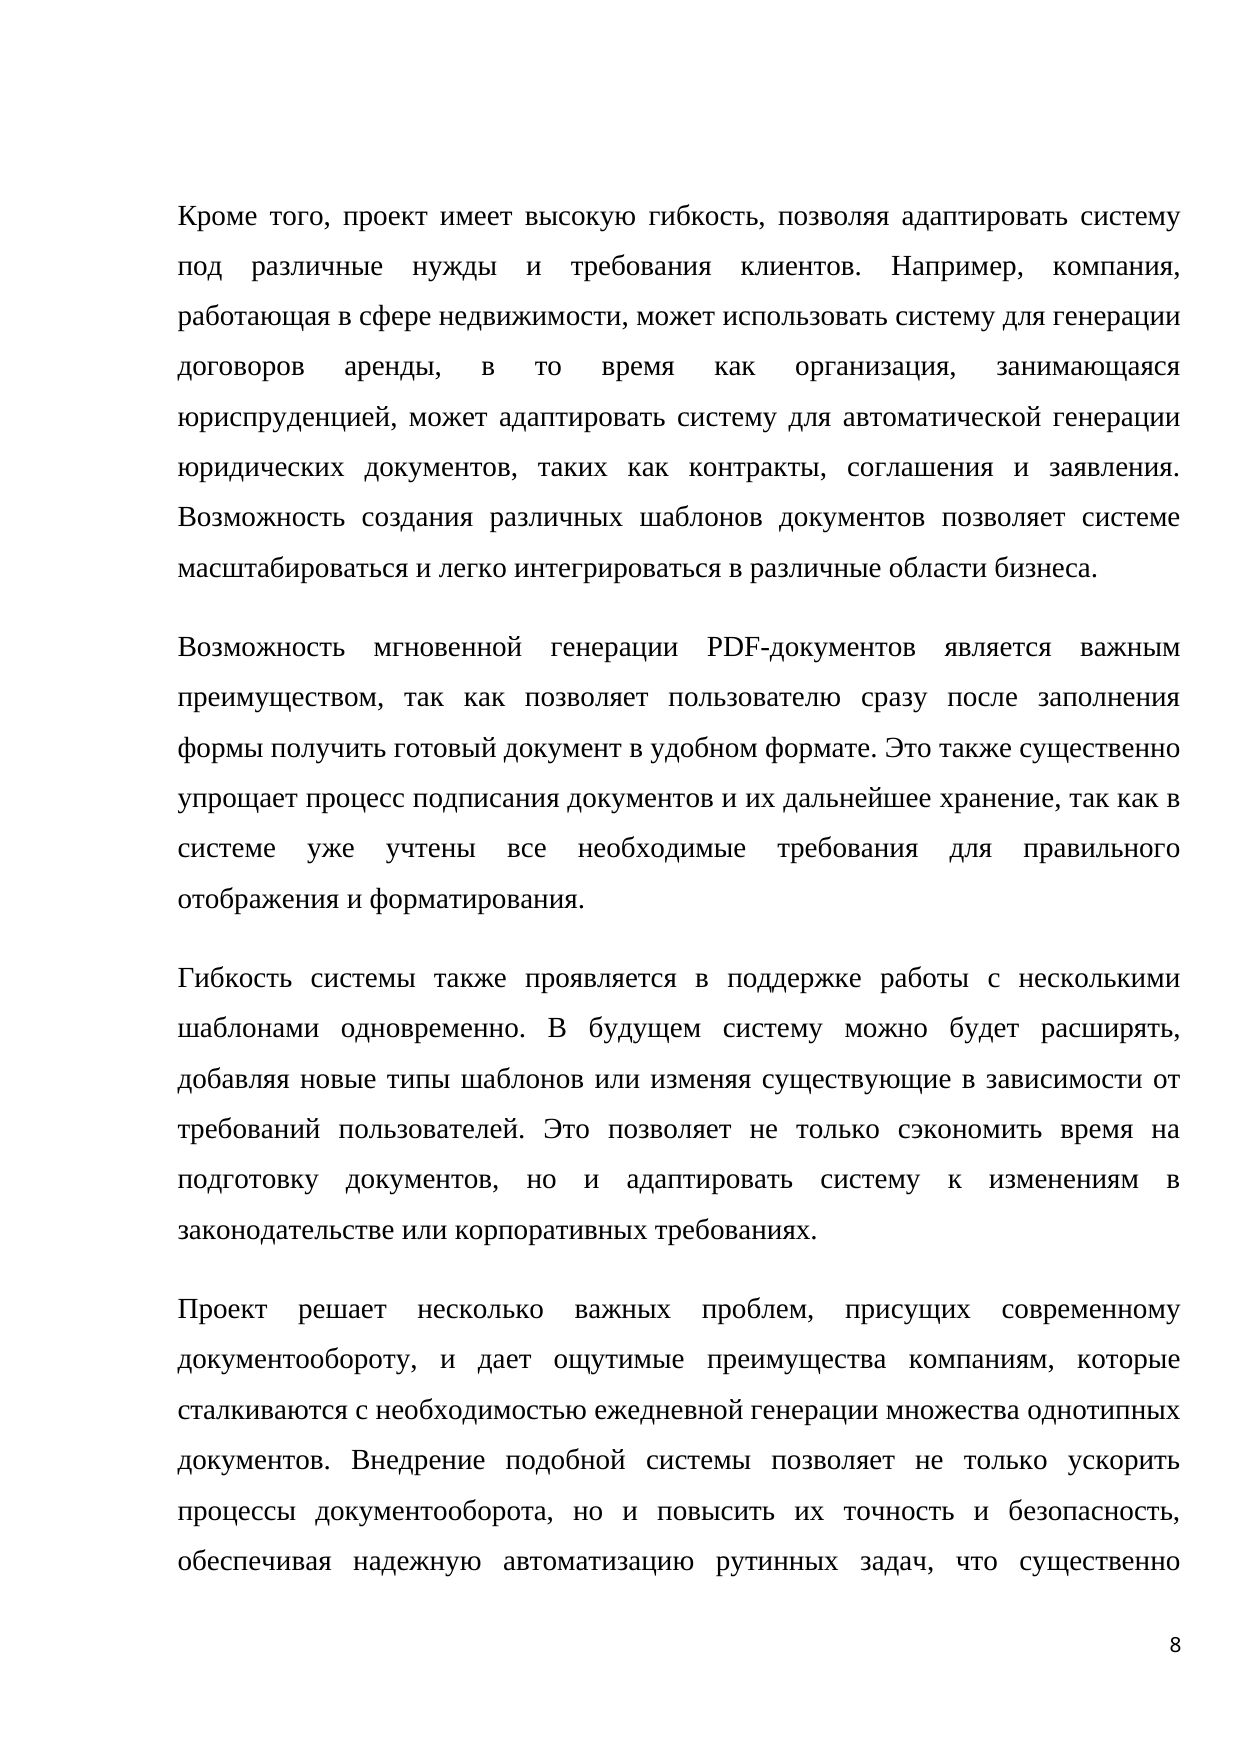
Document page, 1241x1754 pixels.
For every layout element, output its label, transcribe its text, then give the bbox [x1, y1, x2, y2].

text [177, 1291, 1181, 1576]
text Кроме того, проект имеет высокую гибкость, позволяя адаптировать систему под различные нужды и требования клиентов. Например, компания, работающая в сфере недвижимости, может использовать систему для генерации договоров аренды, в то время как организация, занимающаяся юриспруденцией, может адаптировать систему для автоматической генерации юридических документов, таких как контракты, соглашения и заявления. Возможность создания различных шаблонов документов позволяет системе масштабироваться и легко интегрироваться в различные области бизнеса. [177, 198, 1181, 583]
text Гибкость системы также проявляется в поддержке работы с несколькими шаблонами одновременно. В будущем систему можно будет расширять, добавляя новые типы шаблонов или изменяя существующие в зависимости от требований пользователей. Это позволяет не только сэкономить время на подготовку документов, но и адаптировать систему к изменениям в законодательстве или корпоративных требованиях. [177, 960, 1181, 1245]
text Возможность мгновенной генерации PDF-документов является важным преимуществом, так как позволяет пользователю сразу после заполнения формы получить готовый документ в удобном формате. Это также существенно упрощает процесс подписания документов и их дальнейшее хранение, так как в системе уже учтены все необходимые требования для правильного отображения и форматирования. [177, 629, 1181, 914]
